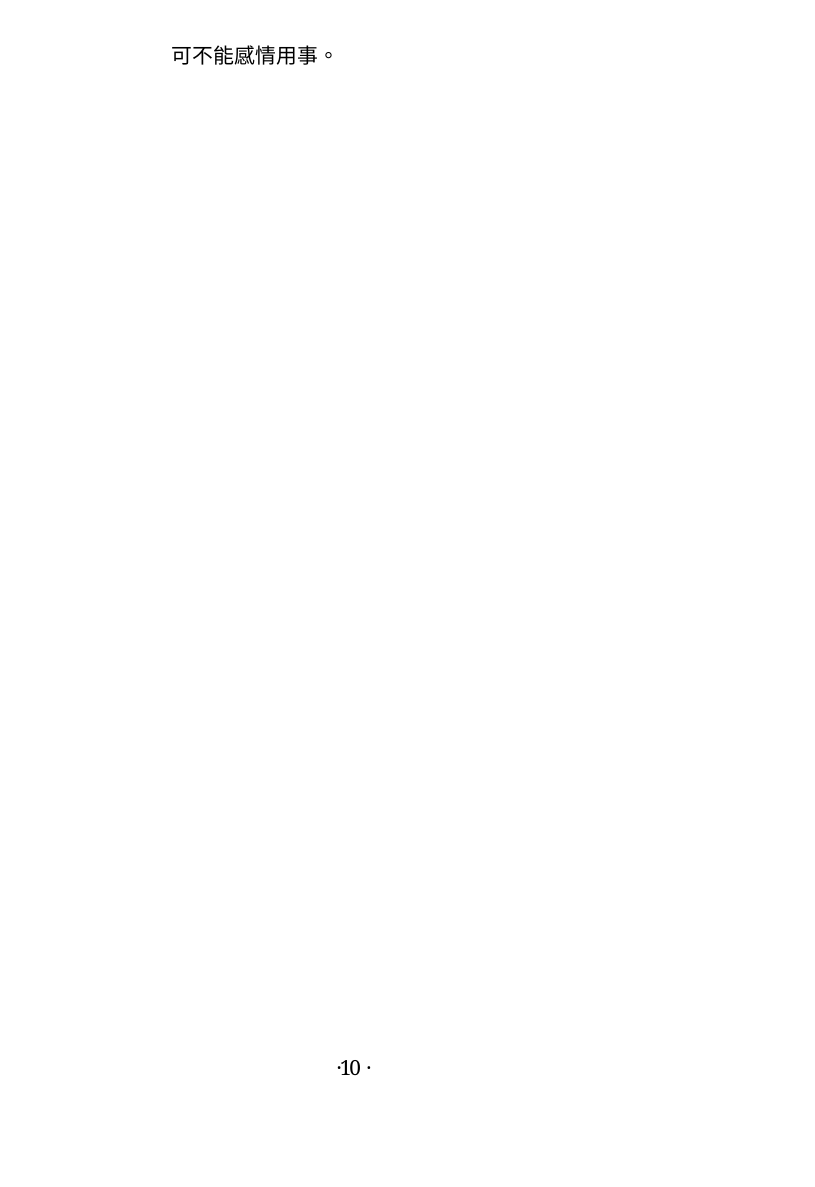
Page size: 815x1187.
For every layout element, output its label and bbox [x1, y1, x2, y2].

text [85, 42, 654, 70]
